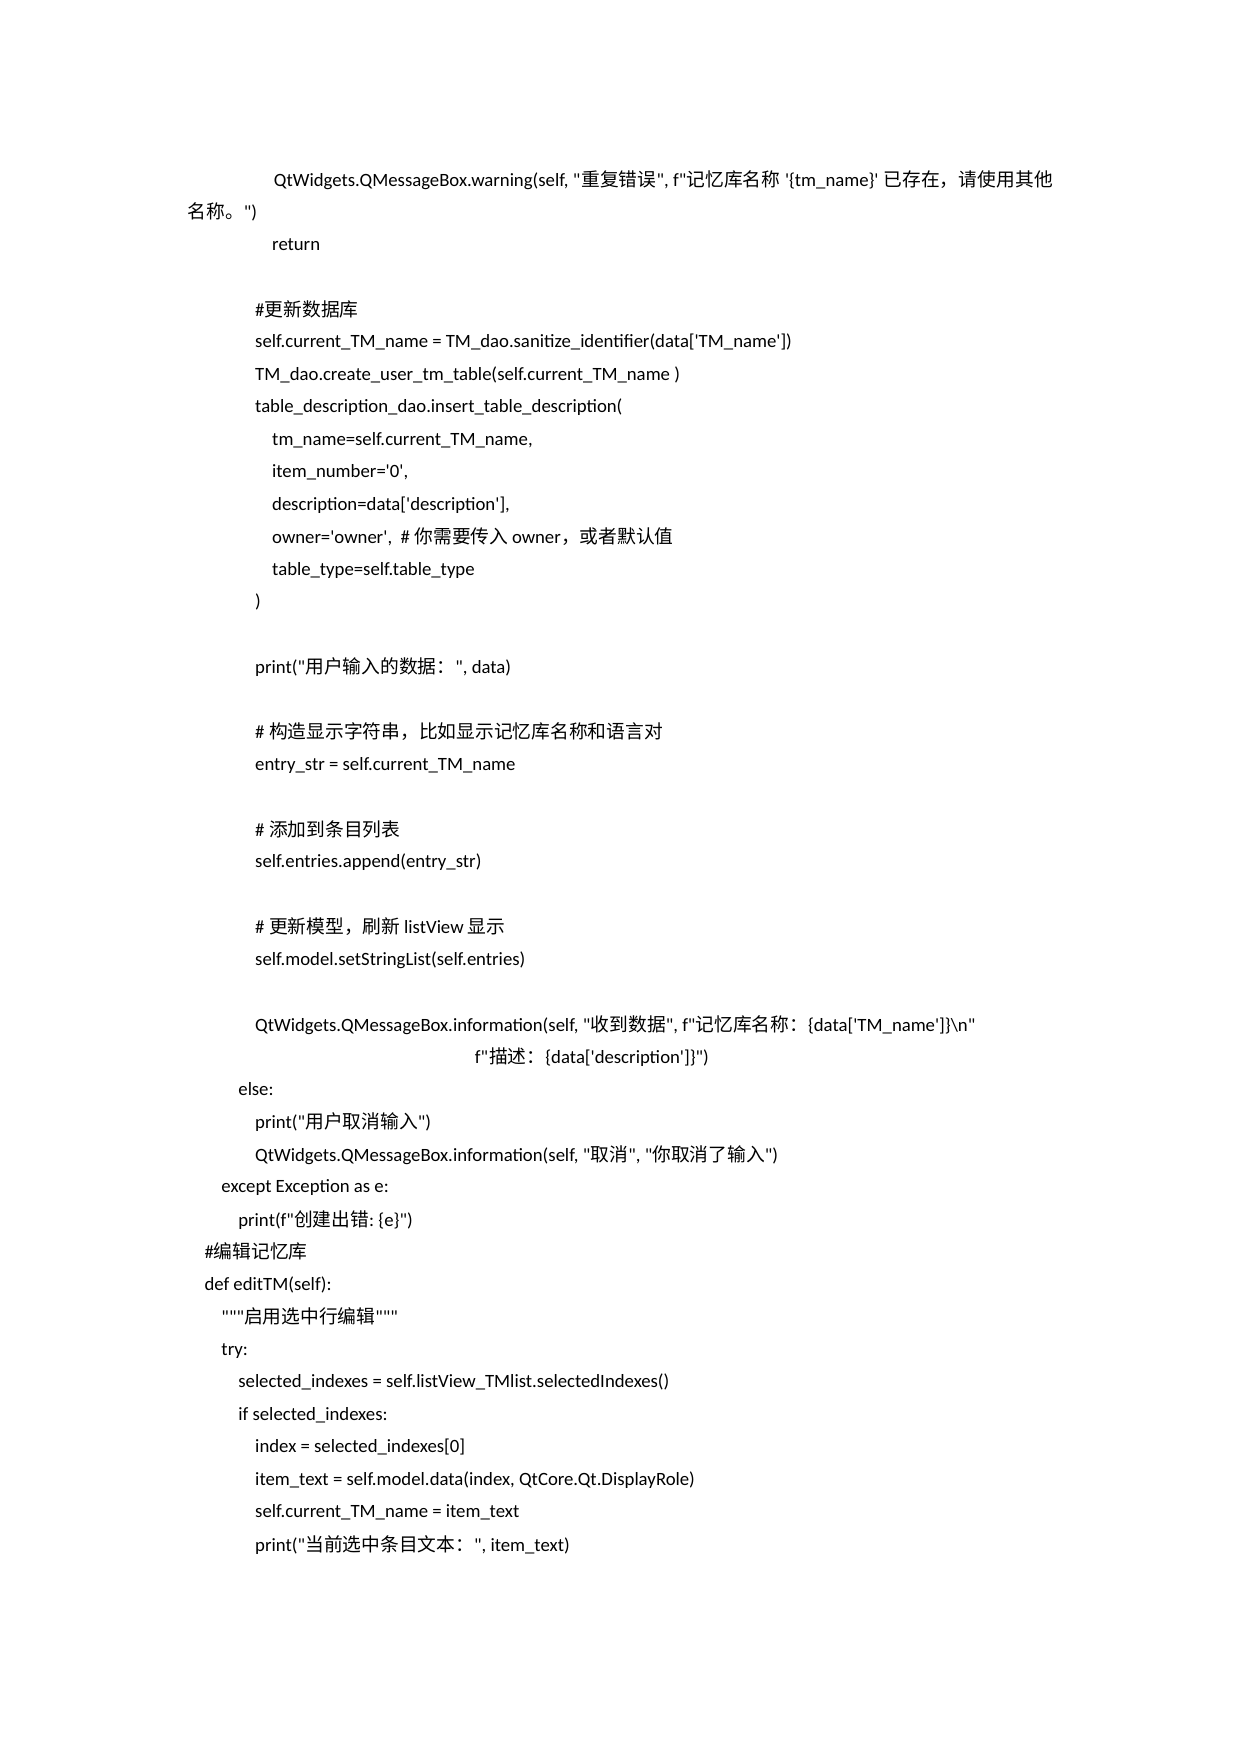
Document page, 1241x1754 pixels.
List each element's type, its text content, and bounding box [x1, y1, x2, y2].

list owner='owner', # 你需要传入owner，或者默认值 [187, 519, 1053, 552]
list if selected_indexes: [187, 1397, 1053, 1429]
list ) [187, 584, 1053, 617]
list QtWidgets.QMessageBox.warning(self, "重复错误", f"记忆库名称 '{tm_name}' 已存在，请使用其他名称。") [187, 162, 1053, 227]
list def editTM(self): [187, 1267, 1053, 1299]
list print("当前选中条目文本：", item_text) [187, 1527, 1053, 1559]
list return [187, 227, 1053, 259]
list print("用户取消输入") [187, 1104, 1053, 1137]
list else: [187, 1072, 1053, 1104]
list entry_str = self.current_TM_name [187, 747, 1053, 779]
list self.current_TM_name = item_text [187, 1494, 1053, 1527]
list """启用选中行编辑""" [187, 1299, 1053, 1332]
list tm_name=self.current_TM_name, [187, 422, 1053, 454]
list item_number='0', [187, 454, 1053, 487]
list table_description_dao.insert_table_description( [187, 389, 1053, 422]
list selected_indexes = self.listView_TMlist.selectedIndexes() [187, 1364, 1053, 1397]
list # 构造显示字符串，比如显示记忆库名称和语言对 [187, 714, 1053, 747]
list QtWidgets.QMessageBox.information(self, "收到数据", f"记忆库名称：{data['TM_name']}\n" [187, 1007, 1053, 1039]
list #编辑记忆库 [187, 1234, 1053, 1267]
list print(f"创建出错: {e}") [187, 1202, 1053, 1234]
list description=data['description'], [187, 487, 1053, 519]
list index = selected_indexes[0] [187, 1429, 1053, 1462]
list f"描述：{data['description']}") [187, 1039, 1053, 1072]
list self.model.setStringList(self.entries) [187, 942, 1053, 974]
list self.entries.append(entry_str) [187, 844, 1053, 877]
list TM_dao.create_user_tm_table(self.current_TM_name ) [187, 357, 1053, 389]
list except Exception as e: [187, 1169, 1053, 1202]
list self.current_TM_name = TM_dao.sanitize_identifier(data['TM_name']) [187, 324, 1053, 357]
list print("用户输入的数据：", data) [187, 649, 1053, 682]
list QtWidgets.QMessageBox.information(self, "取消", "你取消了输入") [187, 1137, 1053, 1169]
list item_text = self.model.data(index, QtCore.Qt.DisplayRole) [187, 1462, 1053, 1494]
list # 更新模型，刷新listView显示 [187, 909, 1053, 942]
list try: [187, 1332, 1053, 1364]
list table_type=self.table_type [187, 552, 1053, 584]
list #更新数据库 [187, 292, 1053, 324]
list # 添加到条目列表 [187, 812, 1053, 844]
